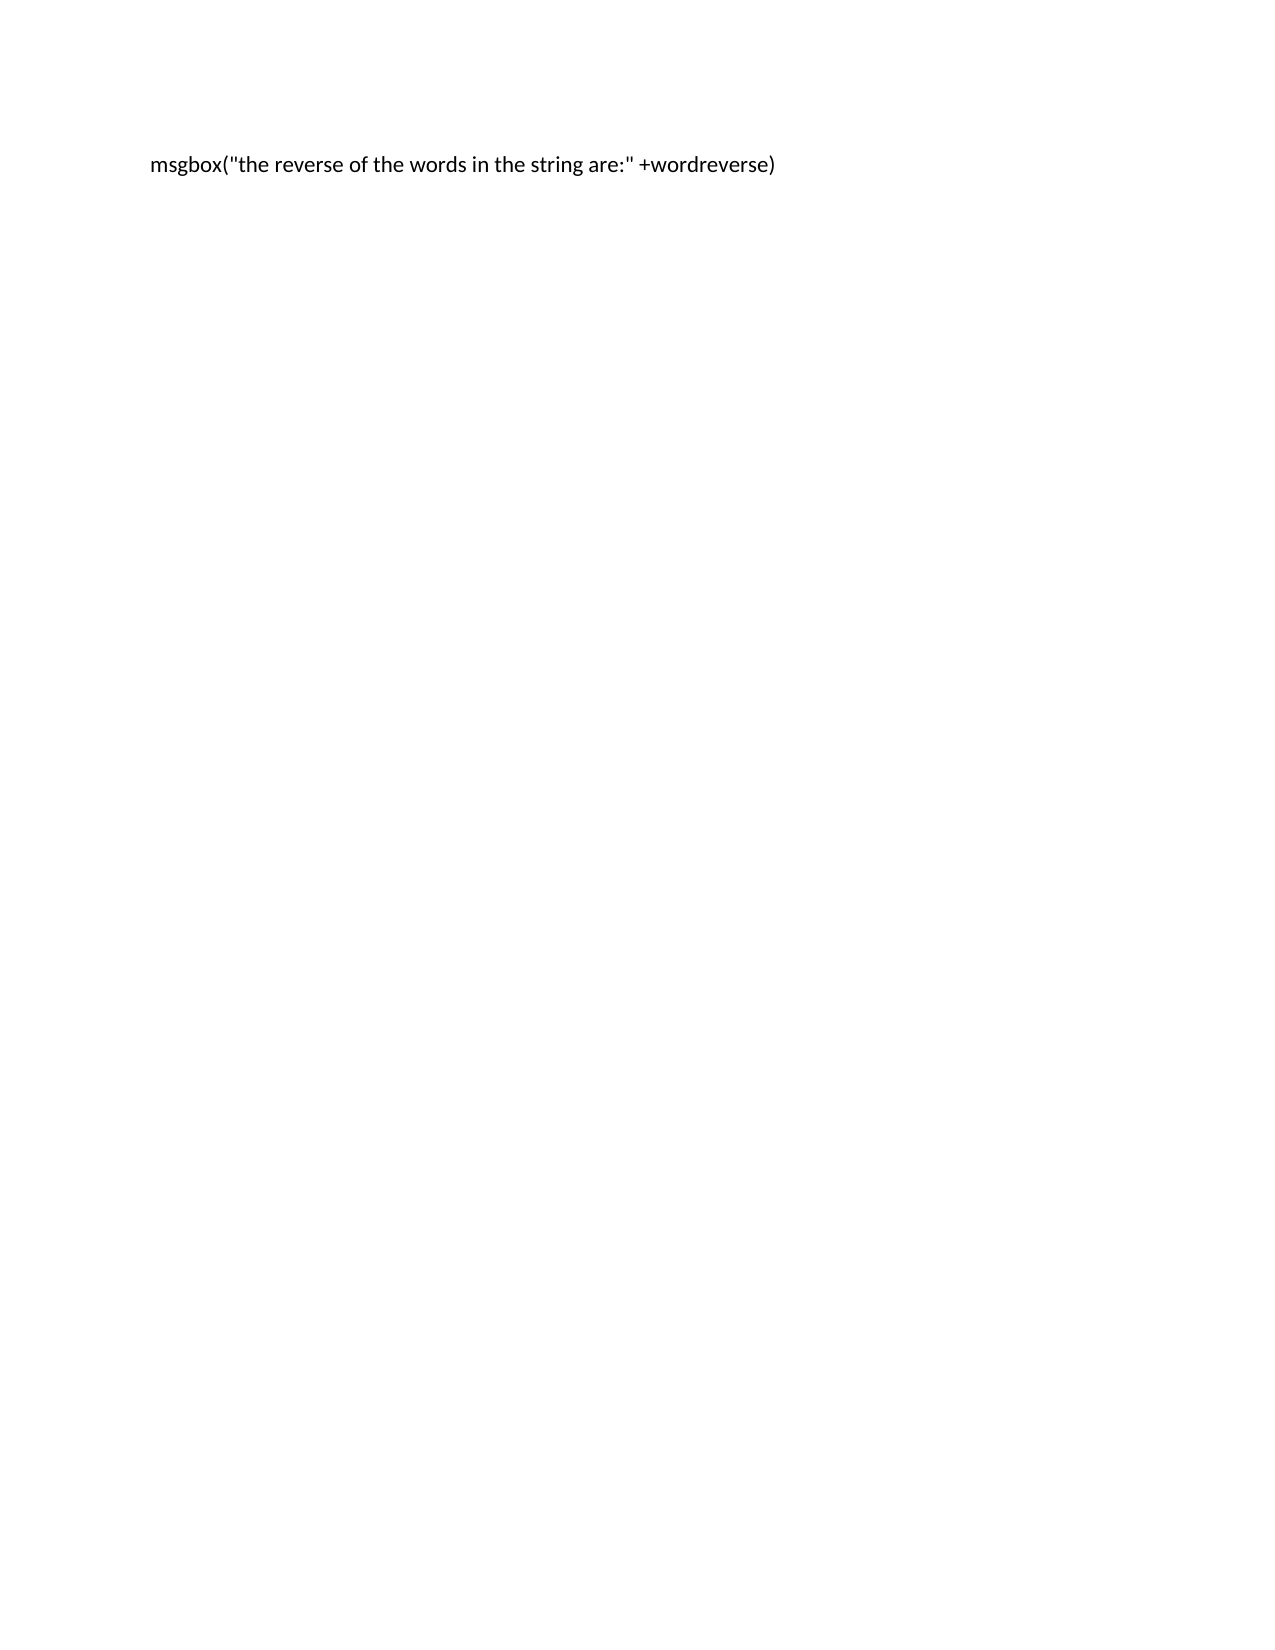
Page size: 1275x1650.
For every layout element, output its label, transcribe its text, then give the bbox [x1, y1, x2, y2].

text msgbox("the reverse of the words in the string are:" +wordreverse) [150, 150, 1125, 178]
